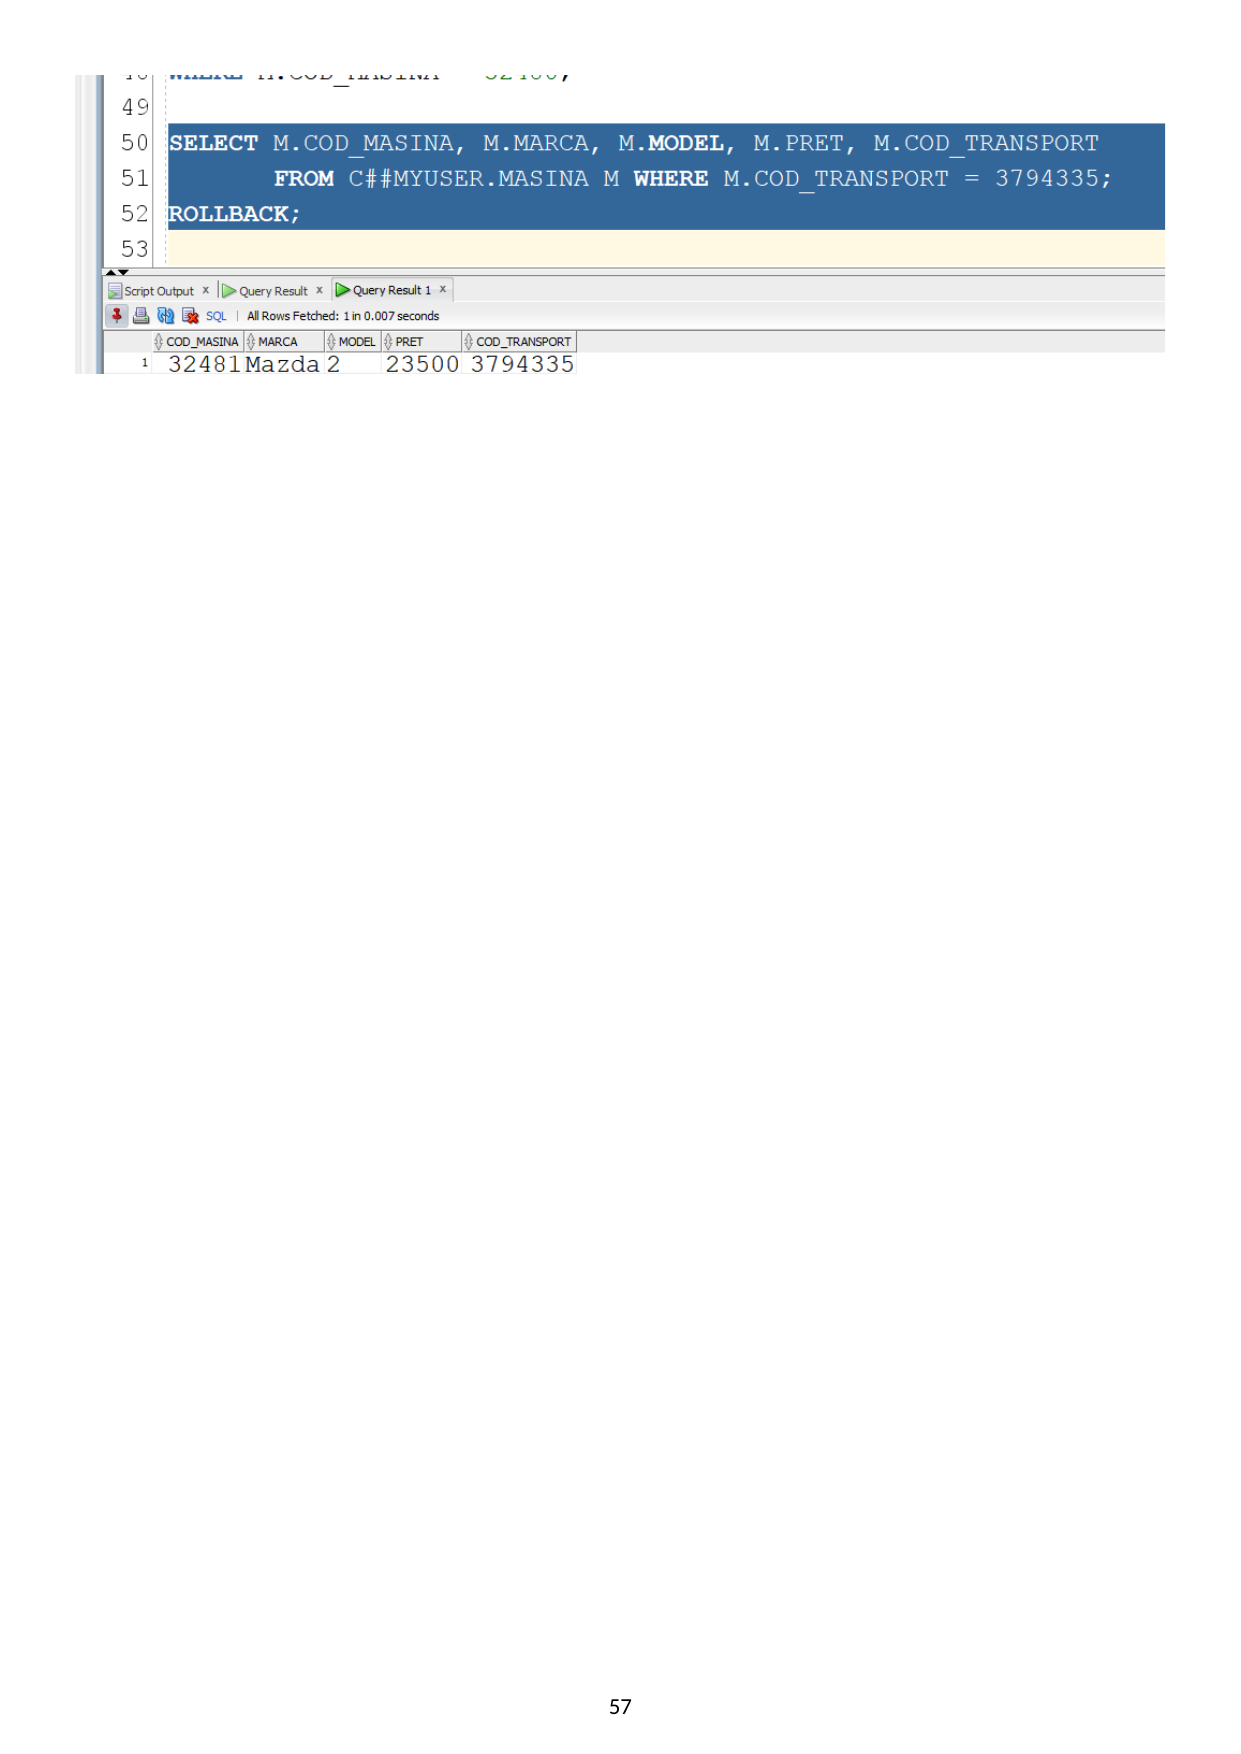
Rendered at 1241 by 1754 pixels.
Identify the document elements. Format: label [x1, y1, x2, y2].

picture [75, 75, 1166, 374]
